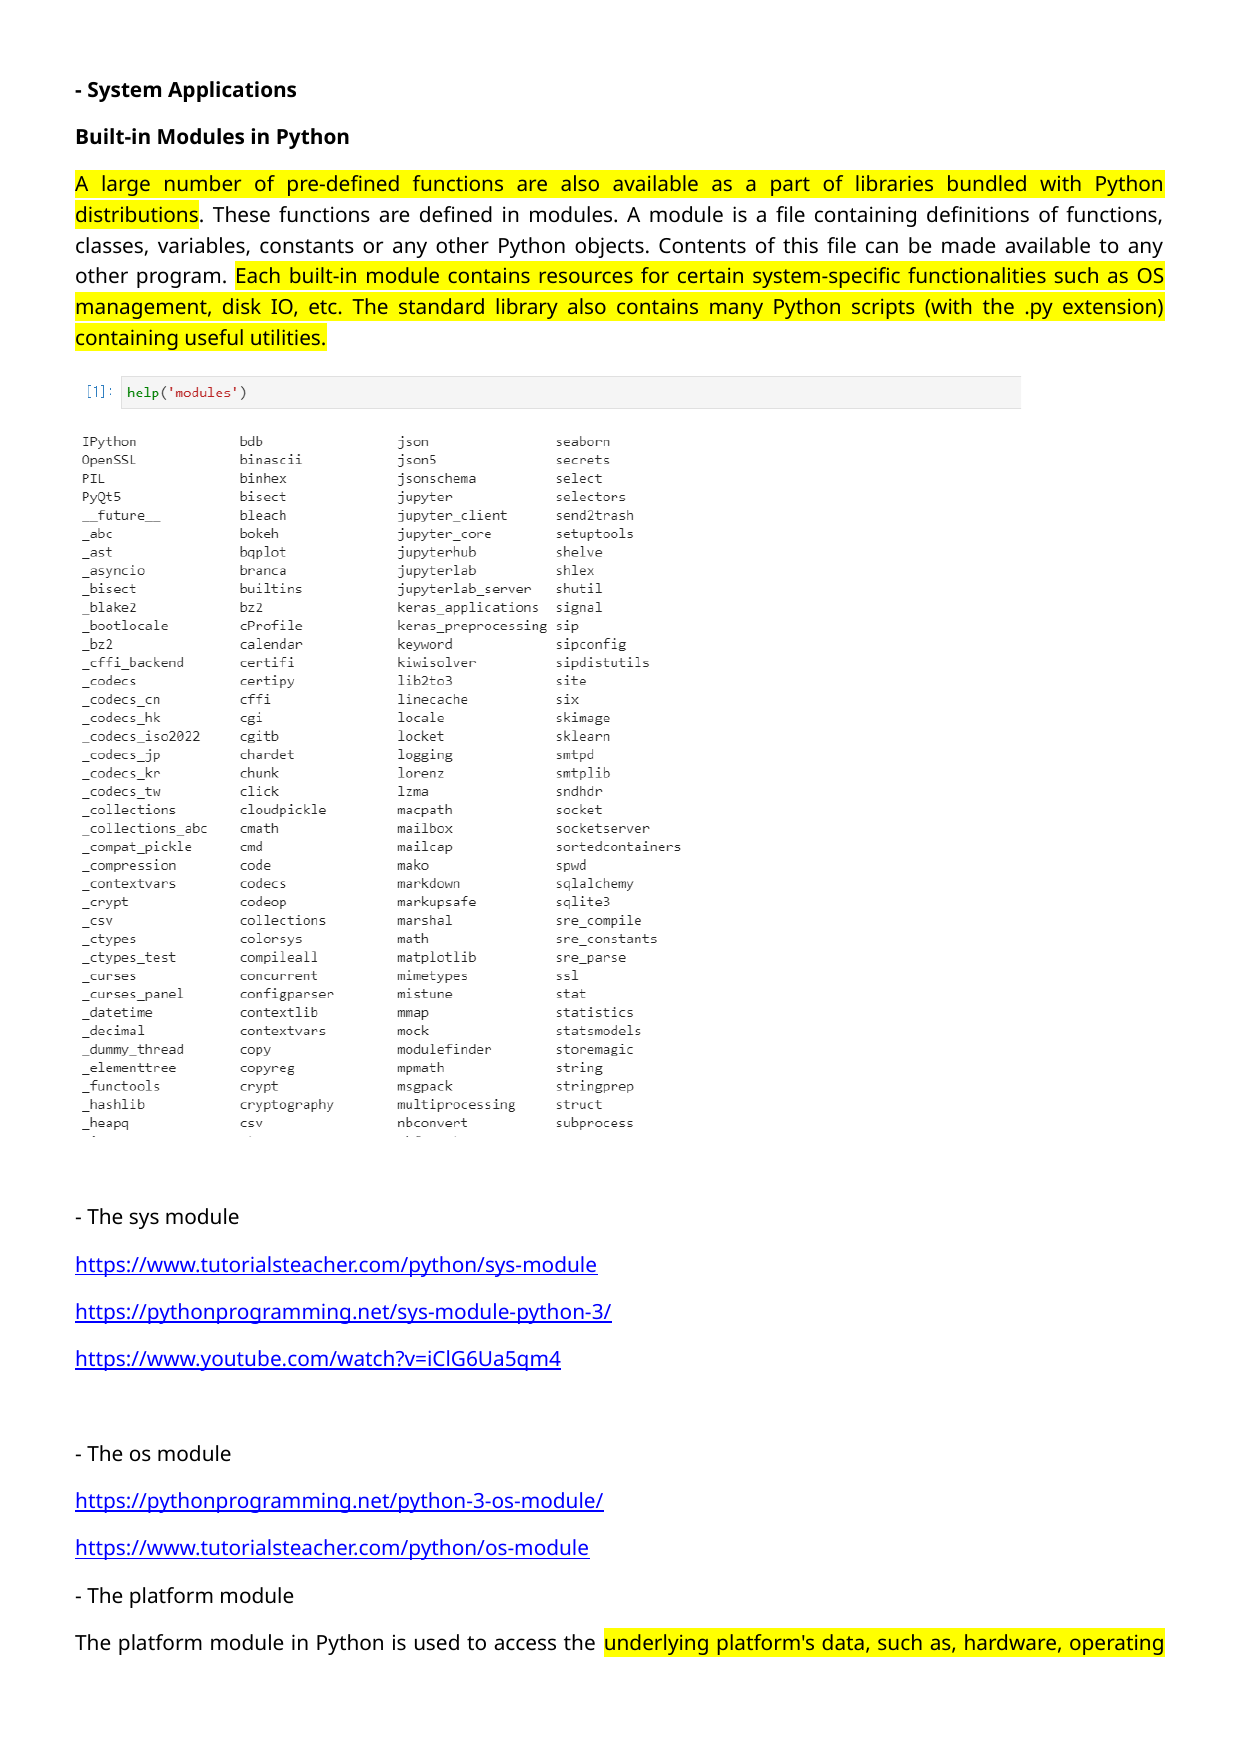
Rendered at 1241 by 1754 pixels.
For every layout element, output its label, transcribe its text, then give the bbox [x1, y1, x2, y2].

text https://pythonprogramming.net/sys-module-python-3/ [75, 1297, 1165, 1326]
text - The platform module [75, 1581, 1165, 1609]
text https://www.youtube.com/watch?v=iClG6Ua5qm4 [75, 1344, 1165, 1373]
text https://pythonprogramming.net/python-3-os-module/ [75, 1486, 1165, 1515]
text https://www.tutorialsteacher.com/python/sys-module [75, 1250, 1165, 1278]
picture [75, 370, 1022, 417]
text - The os module [75, 1439, 1165, 1467]
text - The sys module [75, 1202, 1165, 1231]
text Built-in Modules in Python [75, 122, 1165, 151]
text https://www.tutorialsteacher.com/python/os-module [75, 1533, 1165, 1562]
picture [75, 435, 708, 1137]
text A large number of pre-defined functions are also available as a part of libraries bundled with Python distributions. These functions are defined in modules. A module is a file containing definitions of functions, classes, variables, constants or any other Python objects. Contents of this file can be made available to any other program. Each built-in module contains resources for certain system-specific functionalities such as OS management, disk IO, etc. The standard library also contains many Python scripts (with the .py extension) containing useful utilities. [75, 198, 1165, 292]
text - System Applications [75, 75, 1165, 103]
